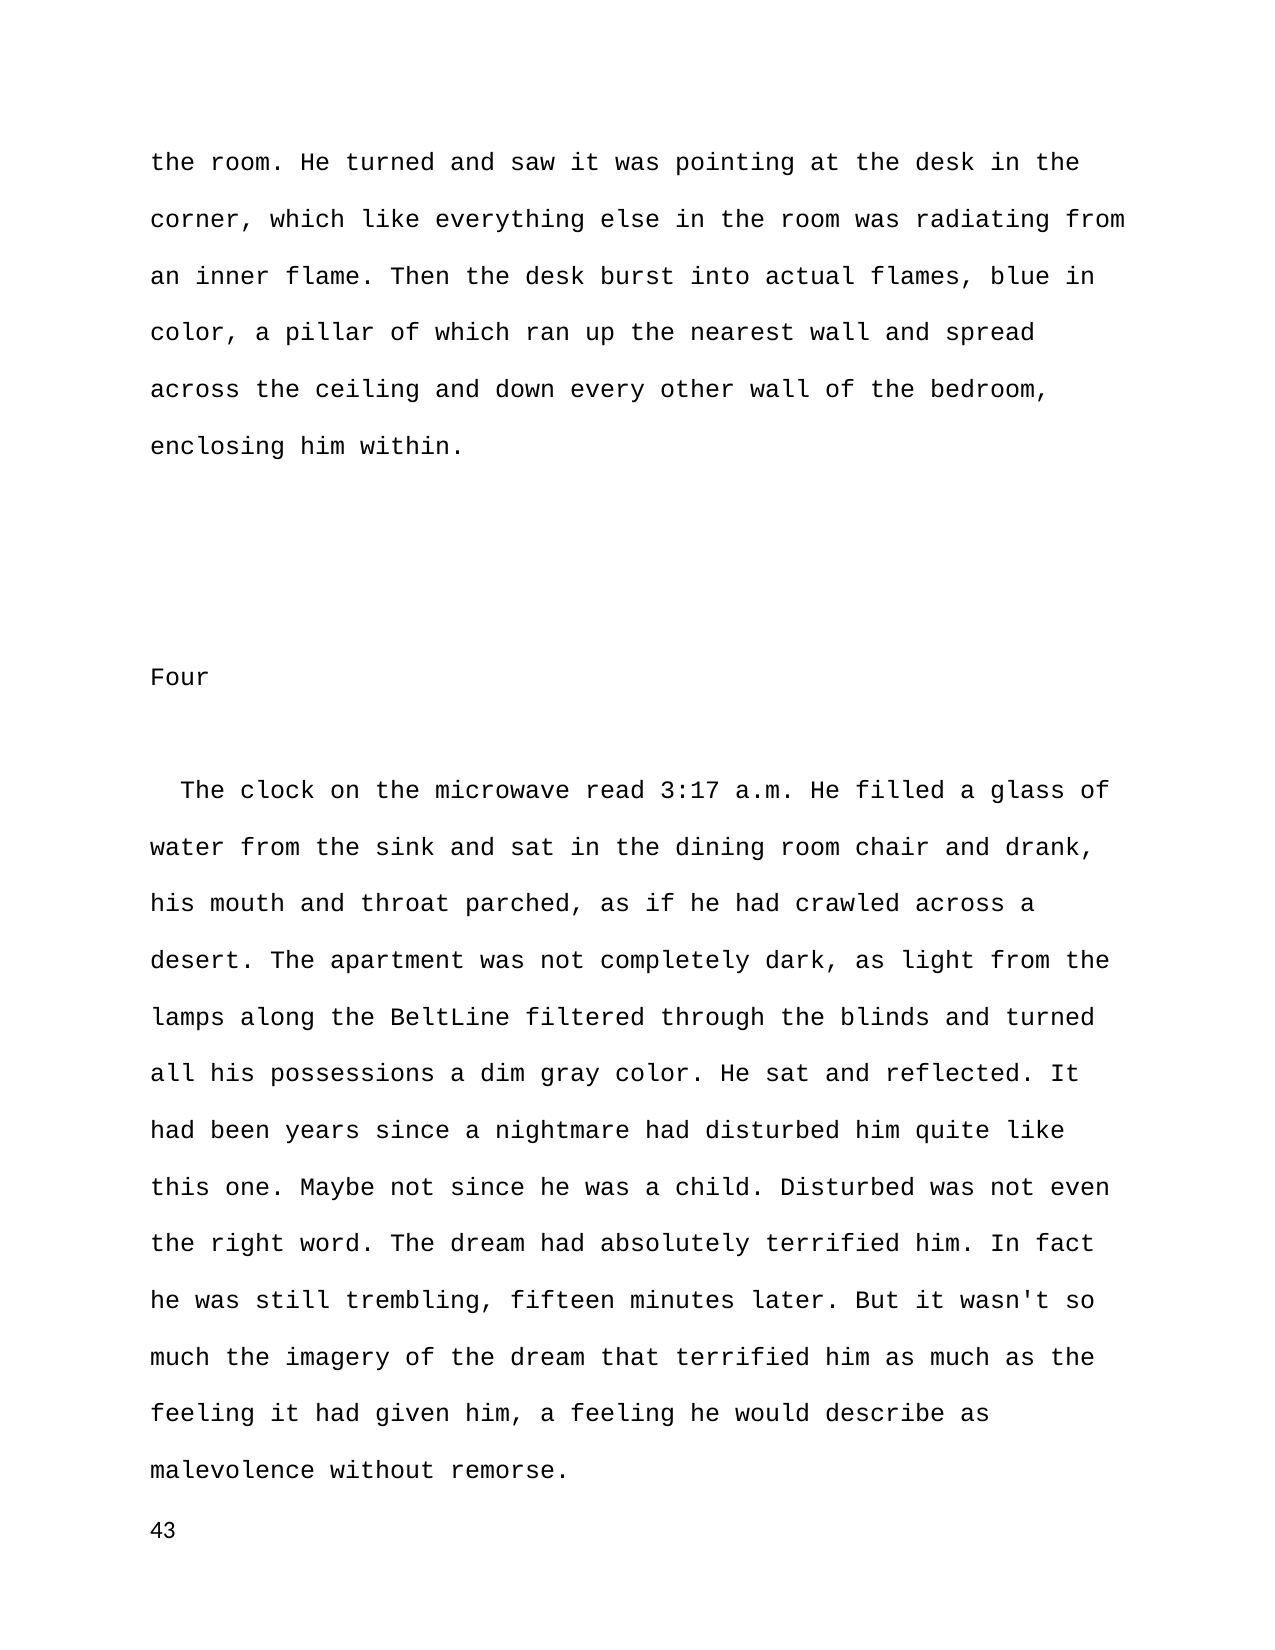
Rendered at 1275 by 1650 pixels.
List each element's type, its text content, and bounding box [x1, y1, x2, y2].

text The clock on the microwave read 3:17 a.m. He filled a glass of water from the sink and sat in the dining room chair and drank, his mouth and throat parched, as if he had crawled across a desert. The apartment was not completely dark, as light from the lamps along the BeltLine filtered through the blinds and turned all his possessions a dim gray color. He sat and reflected. It had been years since a nightmare had disturbed him quite like this one. Maybe not since he was a child. Disturbed was not even the right word. The dream had absolutely terrified him. In fact he was still trembling, fifteen minutes later. But it wasn't so much the imagery of the dream that terrified him as much as the feeling it had given him, a feeling he would describe as malevolence without remorse. [150, 778, 1125, 1486]
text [150, 150, 1125, 462]
text Four [150, 664, 1125, 693]
